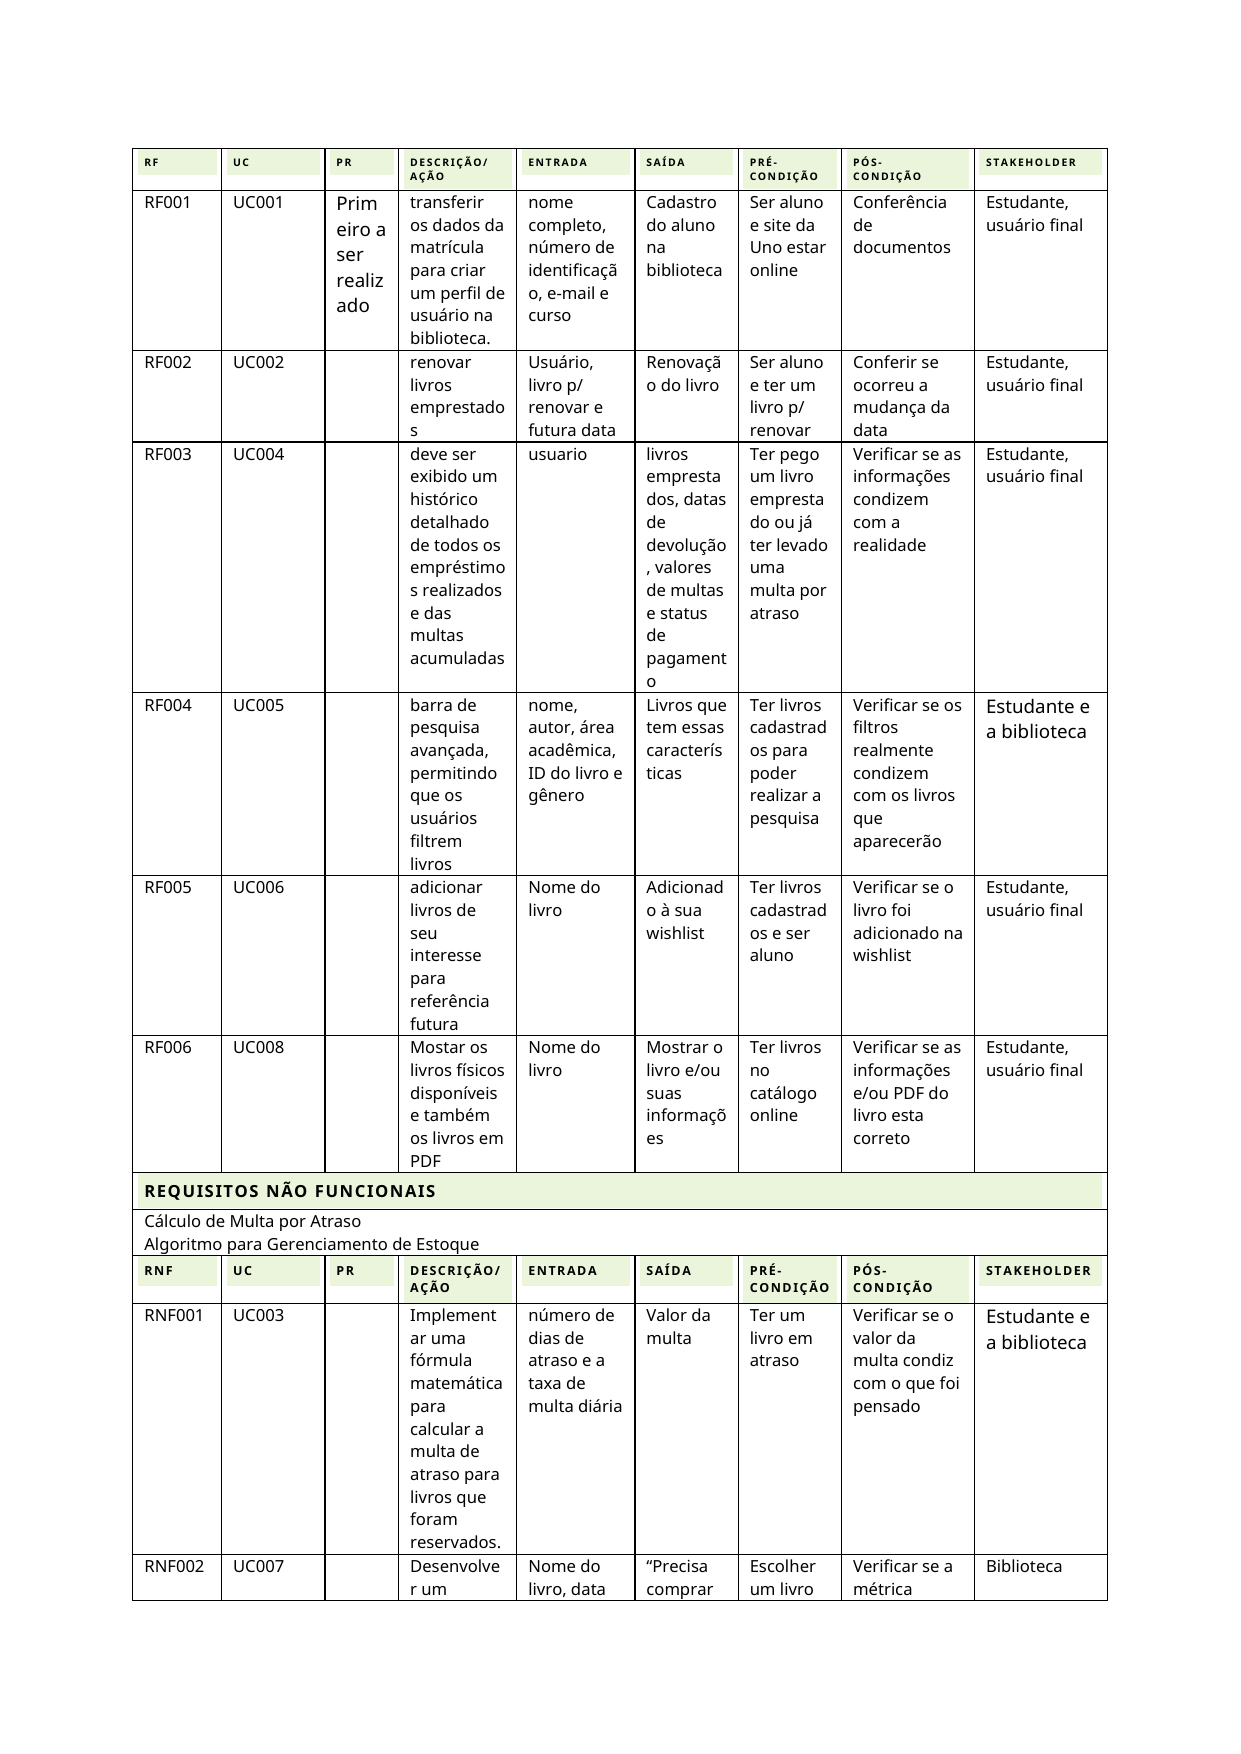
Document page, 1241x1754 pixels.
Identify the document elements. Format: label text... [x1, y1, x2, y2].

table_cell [399, 1555, 516, 1600]
table_cell nome completo, número de identificação, e-mail e curso [517, 191, 634, 349]
table_cell RF004 [133, 693, 221, 875]
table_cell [842, 1555, 974, 1600]
table_cell Entrada [517, 1256, 634, 1303]
table_cell transferir os dados da matrícula para criar um perfil de usuário na biblioteca. [399, 191, 516, 349]
table_cell adicionar livros de seu interesse para referência futura [399, 876, 516, 1035]
table_cell UC003 [222, 1304, 324, 1553]
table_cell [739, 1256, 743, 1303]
table_cell [326, 1304, 398, 1553]
table_cell Valor da multa [636, 1304, 738, 1553]
table_cell Stakeholder [975, 149, 1107, 189]
table_cell [326, 1555, 398, 1600]
table_cell Verificar se o valor da multa condiz com o que foi pensado [842, 1304, 974, 1553]
table_cell RNF002 [133, 1555, 221, 1600]
table_cell Verificar se as informações condizem com a realidade [842, 443, 974, 692]
table_cell Ter um livro em atraso [739, 1304, 841, 1553]
table_cell [326, 693, 398, 875]
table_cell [739, 1555, 841, 1600]
table_cell Mostar os livros físicos disponíveis e também os livros em PDF [399, 1036, 516, 1172]
table_cell deve ser exibido um histórico detalhado de todos os empréstimos realizados e das multas acumuladas [399, 443, 516, 692]
table_cell Estudante e a biblioteca [975, 693, 1107, 875]
table_cell Ter livros cadastrados para poder realizar a pesquisa [739, 693, 841, 875]
table_cell Ser aluno e site da Uno estar online [739, 191, 841, 349]
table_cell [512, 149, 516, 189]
table_cell UC [222, 149, 324, 189]
table_cell Ter pego um livro emprestado ou já ter levado uma multa por atraso [739, 443, 841, 692]
table_cell Verificar se as informações e/ou PDF do livro esta correto [842, 1036, 974, 1172]
table_cell Stakeholder [975, 1256, 1107, 1303]
table_cell [326, 351, 398, 441]
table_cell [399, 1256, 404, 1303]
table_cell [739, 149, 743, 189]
table_cell usuario [517, 443, 634, 692]
table_cell Conferir se ocorreu a mudança da data [842, 351, 974, 441]
table_cell UC [222, 1256, 324, 1303]
table_cell Verificar se o livro foi adicionado na wishlist [842, 876, 974, 1035]
table_cell Cálculo de Multa por Atraso Algoritmo para Gerenciamento de Estoque [133, 1210, 1107, 1255]
table_cell Usuário, livro p/ renovar e futura data [517, 351, 634, 441]
table_cell Estudante, usuário final [975, 443, 1107, 692]
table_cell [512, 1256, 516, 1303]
table_cell Saída [636, 1256, 738, 1303]
table_cell UC008 [222, 1036, 324, 1172]
table_cell Livros que tem essas características [636, 693, 738, 875]
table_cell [517, 1555, 634, 1600]
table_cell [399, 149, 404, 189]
table_cell Primeiro a ser realizado [326, 191, 398, 349]
table_cell RF001 [133, 191, 221, 349]
table_cell RF003 [133, 443, 221, 692]
table_cell RNF [133, 1256, 221, 1303]
table_cell UC002 [222, 351, 324, 441]
table_cell Ter livros no catálogo online [739, 1036, 841, 1172]
table_cell livros emprestados, datas de devolução, valores de multas e status de pagamento [636, 443, 738, 692]
table_cell UC001 [222, 191, 324, 349]
table_cell [326, 876, 398, 1035]
table_cell RF005 [133, 876, 221, 1035]
table_cell Cadastro do aluno na biblioteca [636, 191, 738, 349]
table_cell Implementar uma fórmula matemática para calcular a multa de atraso para livros que foram reservados. [399, 1304, 516, 1553]
table_cell nome, autor, área acadêmica, ID do livro e gênero [517, 693, 634, 875]
table_cell Biblioteca [975, 1555, 1107, 1600]
table_cell PR [326, 1256, 398, 1303]
table_cell Ter livros cadastrados e ser aluno [739, 876, 841, 1035]
table_cell Verificar se os filtros realmente condizem com os livros que aparecerão [842, 693, 974, 875]
table_cell barra de pesquisa avançada, permitindo que os usuários filtrem livros [399, 693, 516, 875]
table_cell Nome do livro [517, 1036, 634, 1172]
table_cell Nome do livro [517, 876, 634, 1035]
table_cell Ser aluno e ter um livro p/ renovar [739, 351, 841, 441]
table_cell número de dias de atraso e a taxa de multa diária [517, 1304, 634, 1553]
table_cell Conferência de documentos [842, 191, 974, 349]
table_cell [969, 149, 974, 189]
table_cell PR [326, 149, 398, 189]
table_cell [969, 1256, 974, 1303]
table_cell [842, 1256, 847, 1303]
table_cell Adicionado à sua wishlist [636, 876, 738, 1035]
table_cell UC007 [222, 1555, 324, 1600]
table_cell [636, 1555, 738, 1600]
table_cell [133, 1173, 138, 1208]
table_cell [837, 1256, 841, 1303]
table_cell Mostrar o livro e/ou suas informações [636, 1036, 738, 1172]
table_cell RF006 [133, 1036, 221, 1172]
table_cell Estudante, usuário final [975, 191, 1107, 349]
table_cell Estudante, usuário final [975, 876, 1107, 1035]
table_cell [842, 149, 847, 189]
table_cell Estudante, usuário final [975, 351, 1107, 441]
table_cell Saída [636, 149, 738, 189]
table_cell UC005 [222, 693, 324, 875]
table_cell renovar livros emprestados [399, 351, 516, 441]
table_cell RNF001 [133, 1304, 221, 1553]
table_cell RF [133, 149, 221, 189]
table_cell [326, 1036, 398, 1172]
table_cell [326, 443, 398, 692]
table_cell Entrada [517, 149, 634, 189]
table_cell UC004 [222, 443, 324, 692]
table_cell RF002 [133, 351, 221, 441]
table_cell Renovação do livro [636, 351, 738, 441]
table_cell UC006 [222, 876, 324, 1035]
table_cell Estudante e a biblioteca [975, 1304, 1107, 1553]
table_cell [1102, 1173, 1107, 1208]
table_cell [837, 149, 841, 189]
table_cell Estudante, usuário final [975, 1036, 1107, 1172]
